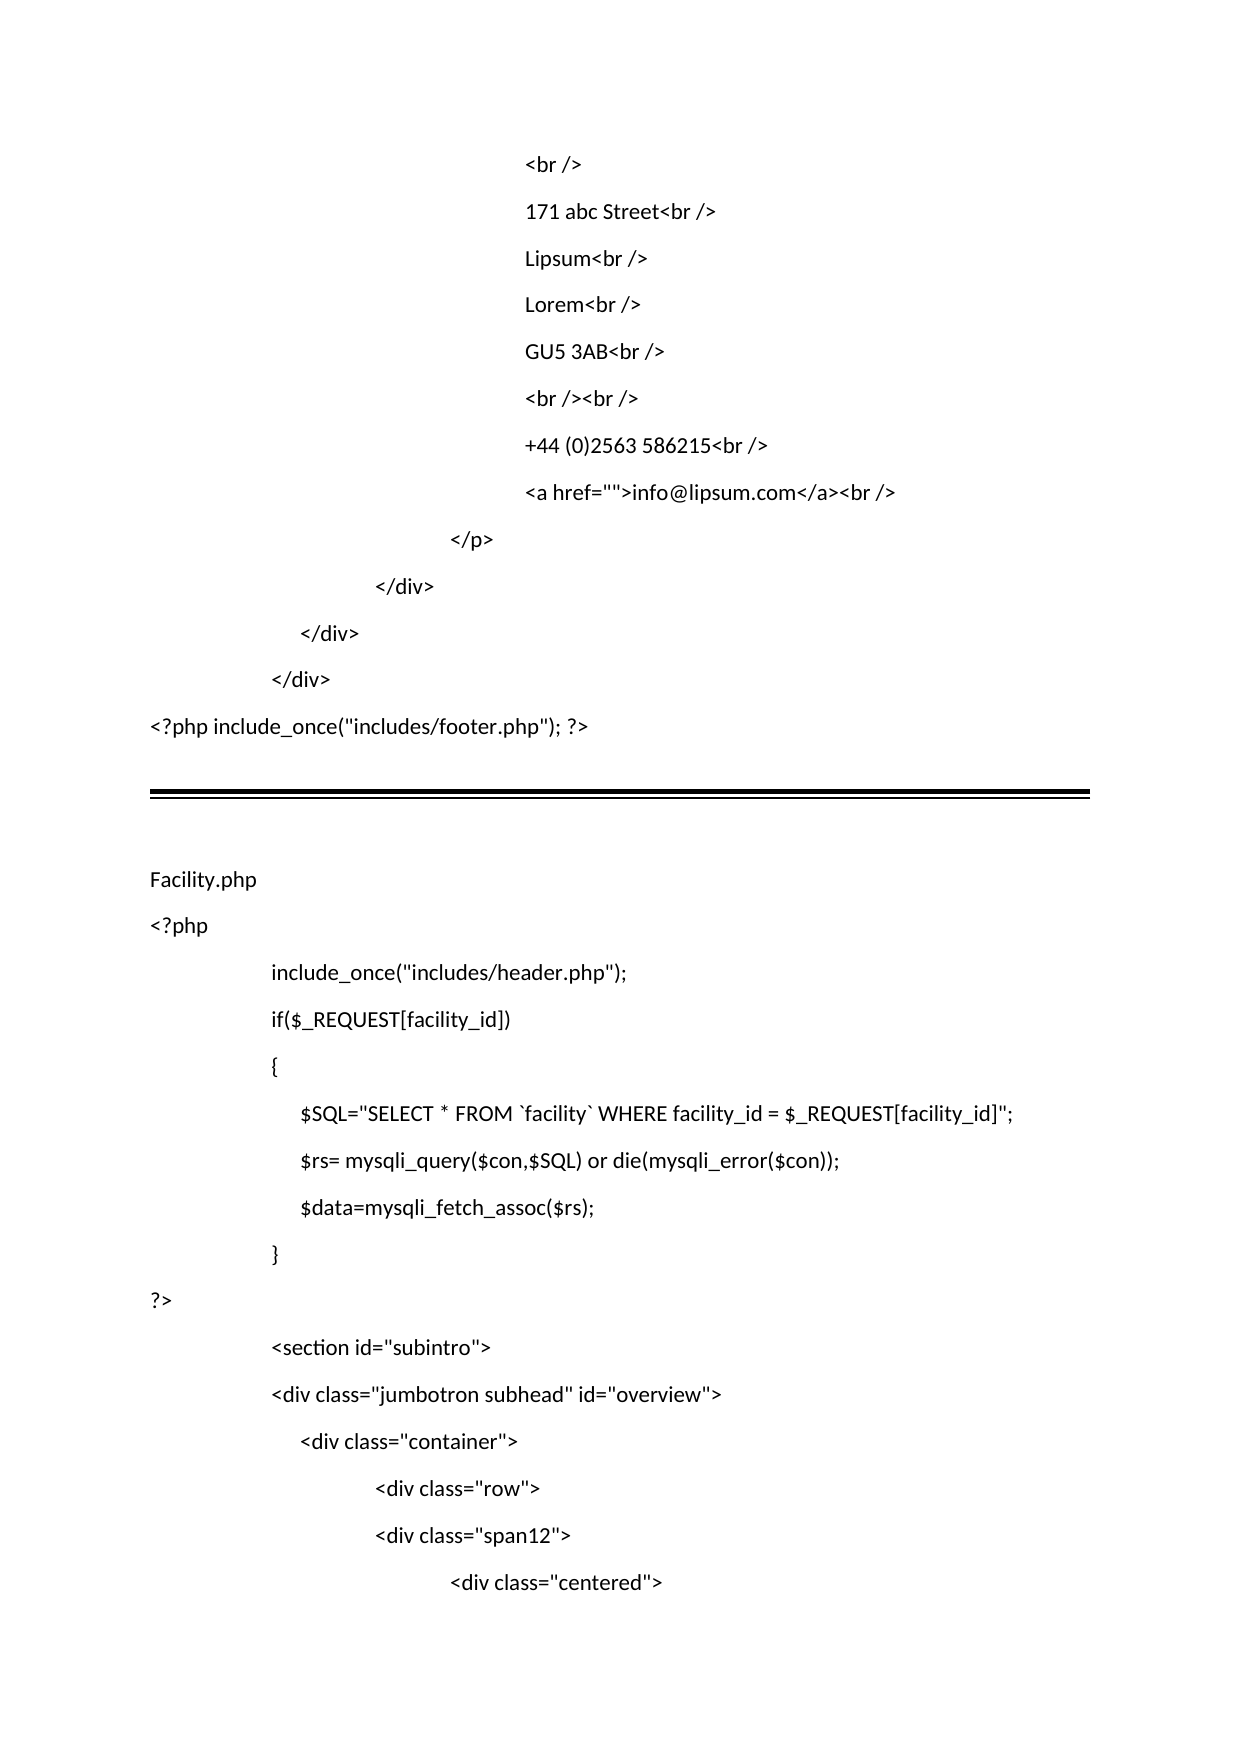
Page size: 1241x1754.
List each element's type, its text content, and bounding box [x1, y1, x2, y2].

text include_once("includes/header.php"); [150, 958, 1090, 986]
text </div> [150, 572, 1090, 600]
text +44 (0)2563 586215<br /> [150, 431, 1090, 459]
text </div> [150, 666, 1090, 694]
text Lorem<br /> [150, 291, 1090, 319]
text <br /><br /> [150, 384, 1090, 412]
text $SQL="SELECT * FROM `facility` WHERE facility_id = $_REQUEST[facility_id]"; [150, 1099, 1090, 1127]
text $rs= mysqli_query($con,$SQL) or die(mysqli_error($con)); [150, 1146, 1090, 1174]
text $data=mysqli_fetch_assoc($rs); [150, 1193, 1090, 1221]
text <br /> [150, 150, 1090, 178]
text Lipsum<br /> [150, 244, 1090, 272]
text <a href="">info@lipsum.com</a><br /> [150, 478, 1090, 506]
text </p> [150, 525, 1090, 553]
text ?> [150, 1287, 1090, 1314]
text GU5 3AB<br /> [150, 337, 1090, 366]
text 171 abc Street<br /> [150, 197, 1090, 225]
text Facility.php [150, 865, 1090, 893]
text { [150, 1052, 1090, 1080]
text <div class="container"> [150, 1427, 1090, 1455]
text </div> [150, 619, 1090, 647]
text <section id="subintro"> [150, 1333, 1090, 1361]
text <?php include_once("includes/footer.php"); ?> [150, 712, 1090, 741]
text <div class="jumbotron subhead" id="overview"> [150, 1380, 1090, 1408]
text <div class="row"> [150, 1474, 1090, 1502]
text } [150, 1240, 1090, 1268]
text if($_REQUEST[facility_id]) [150, 1005, 1090, 1033]
text <?php [150, 912, 1090, 939]
text <div class="span12"> [150, 1521, 1090, 1549]
text <div class="centered"> [150, 1568, 1090, 1596]
